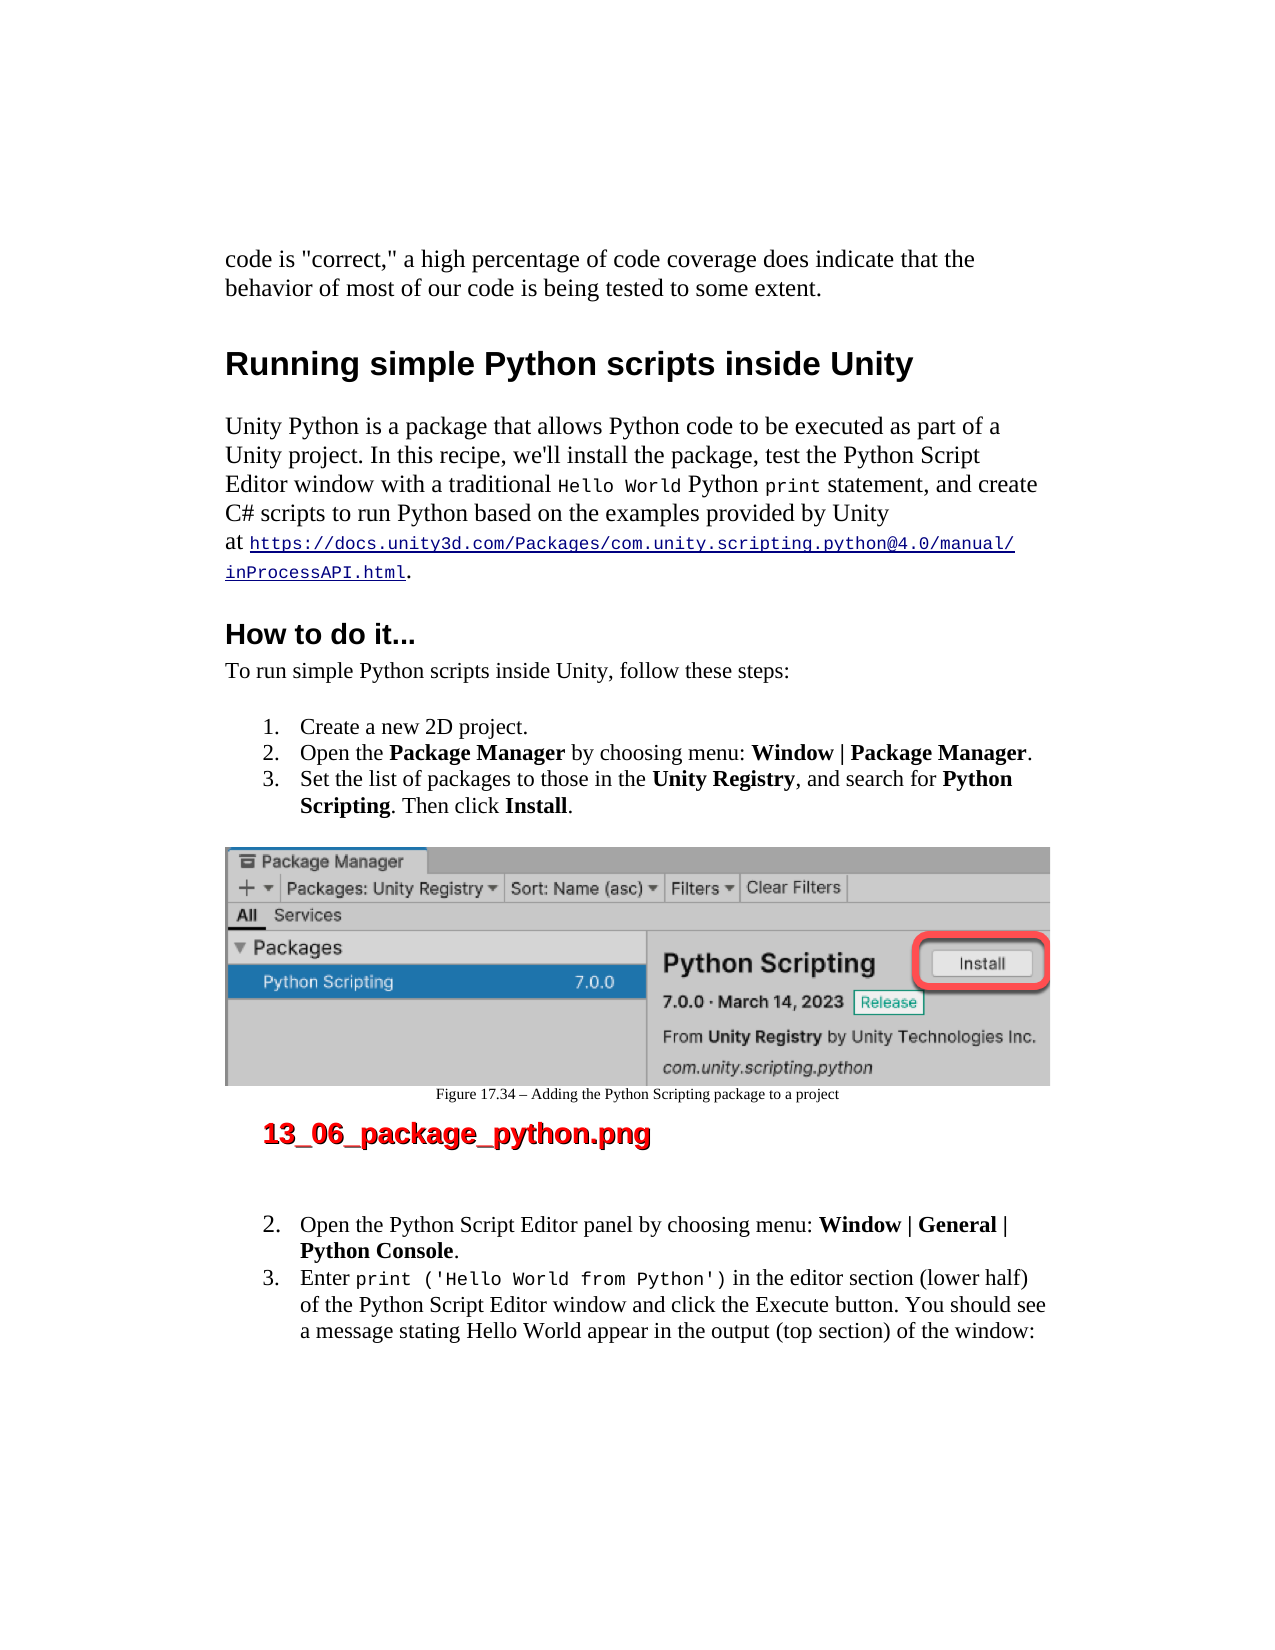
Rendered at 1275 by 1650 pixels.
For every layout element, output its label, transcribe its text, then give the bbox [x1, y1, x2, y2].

text Figure 17.34 – Adding the Python Scripting package to a project [225, 1086, 1050, 1103]
text 13_06_package_python.png [262, 1116, 1050, 1149]
picture [225, 847, 1050, 1086]
text Unity Python is a package that allows Python code to be executed as part of a Unity project. In this recipe, we'll install the package, test the Python Script Editor window with a traditional Hello World Python print statement, and create C# scripts to run Python based on the examples provided by Unity at https://docs.unity3d.com/Packages/com.unity.scripting.python@4.0/manual/inProcessAPI.html. [225, 411, 1050, 584]
list Open the Python Script Editor panel by choosing menu: Window | General | Python Console. [262, 1209, 1050, 1264]
list Set the list of packages to those in the Unity Registry, and search for Python Scripting. Then click Install. [262, 765, 1050, 818]
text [225, 244, 1050, 302]
text To run simple Python scripts inside Unity, follow these steps: [225, 657, 1050, 683]
list Open the Package Manager by choosing menu: Window | Package Manager. [262, 739, 1050, 765]
subtitle Running simple Python scripts inside Unity [225, 344, 1050, 382]
subtitle How to do it... [225, 617, 1050, 651]
list Enter print ('Hello World from Python') in the editor section (lower half) of the Python Script Editor window and click the Execute button. You should see a message stating Hello World appear in the output (top section) of the window: [262, 1264, 1050, 1343]
list Create a new 2D project. [262, 713, 1050, 739]
